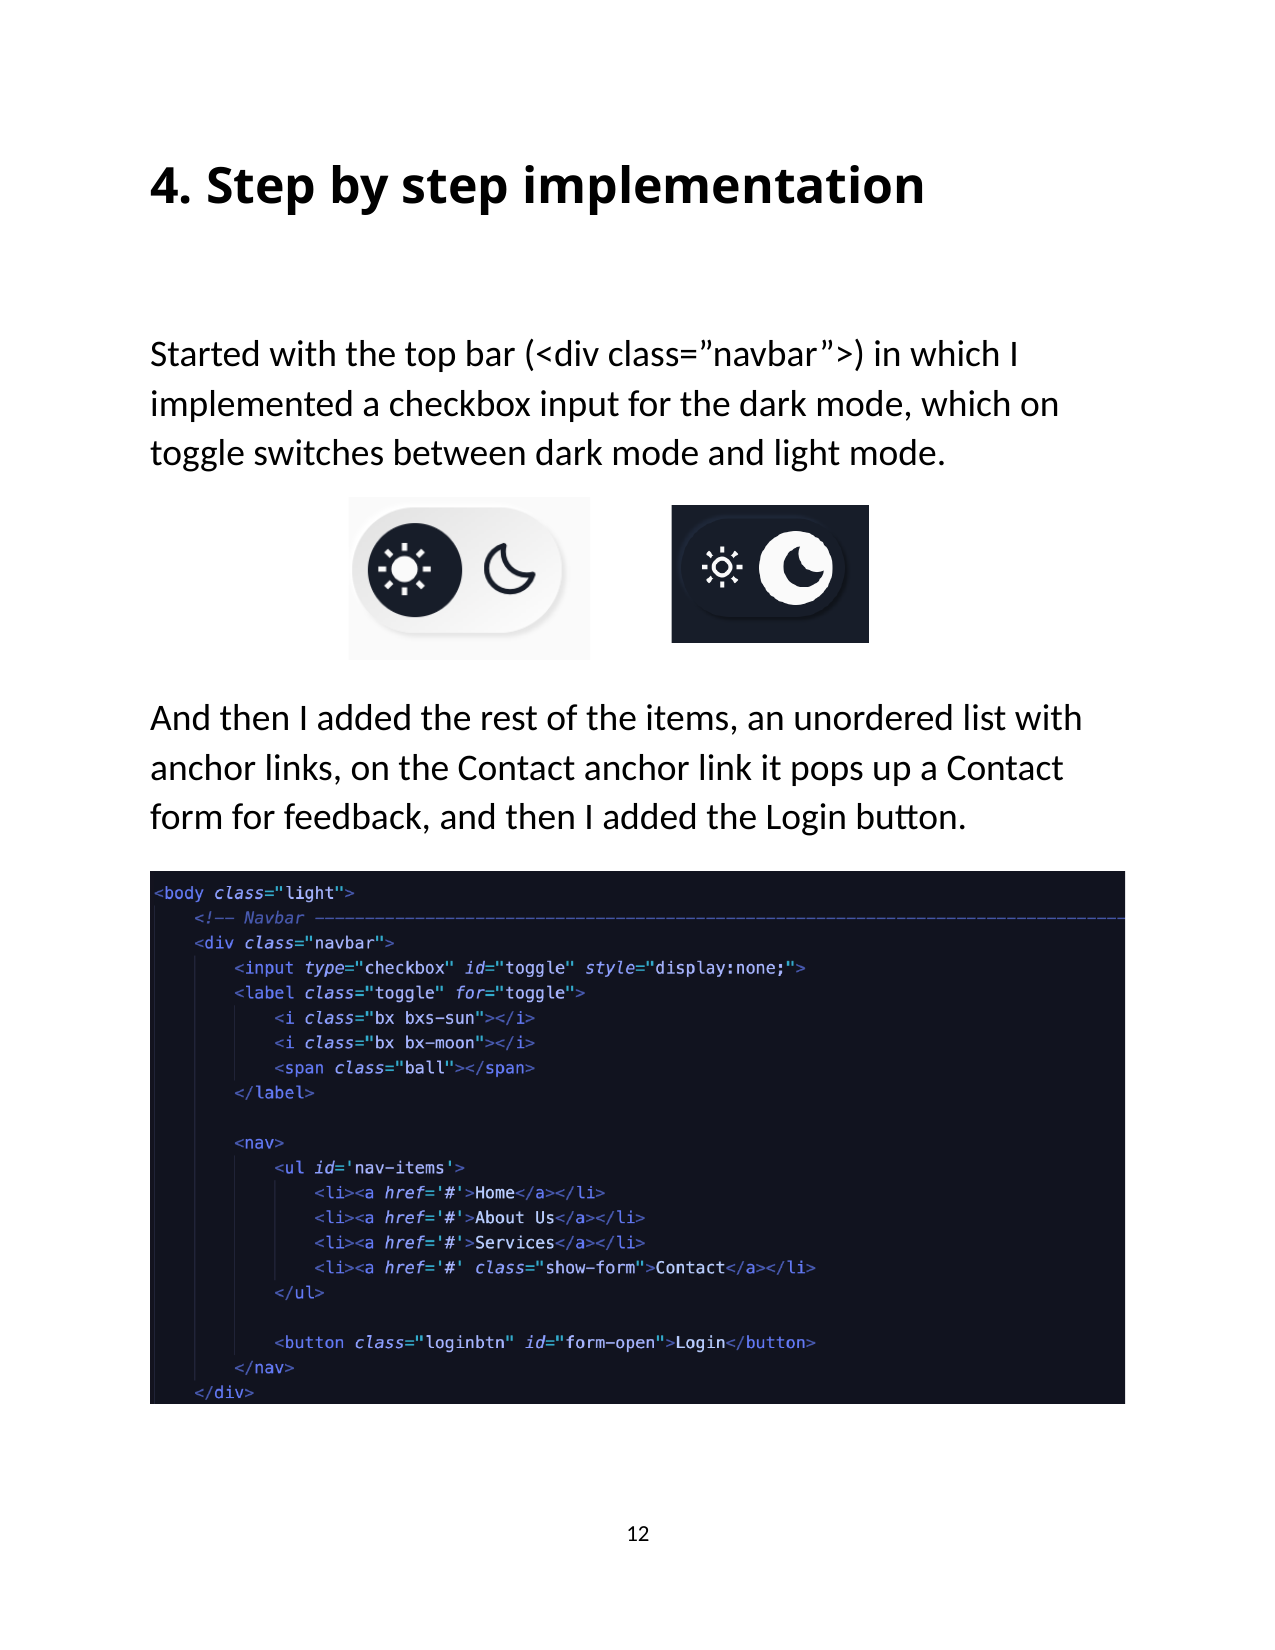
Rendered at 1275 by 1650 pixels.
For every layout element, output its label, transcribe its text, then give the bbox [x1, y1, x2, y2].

text 4. Step by step implementation [150, 150, 1125, 218]
text And then I added the rest of the items, an unordered list with anchor links, on the Contact anchor link it pops up a Contact form for feedback, and then I added the Login button. [150, 694, 1125, 839]
text Started with the top bar (<div class=”navbar”>) in which I implemented a checkbox input for the dark mode, which on toggle switches between dark mode and light mode. [150, 330, 1125, 475]
picture [671, 505, 869, 643]
picture [150, 871, 1125, 1404]
picture [348, 497, 591, 660]
